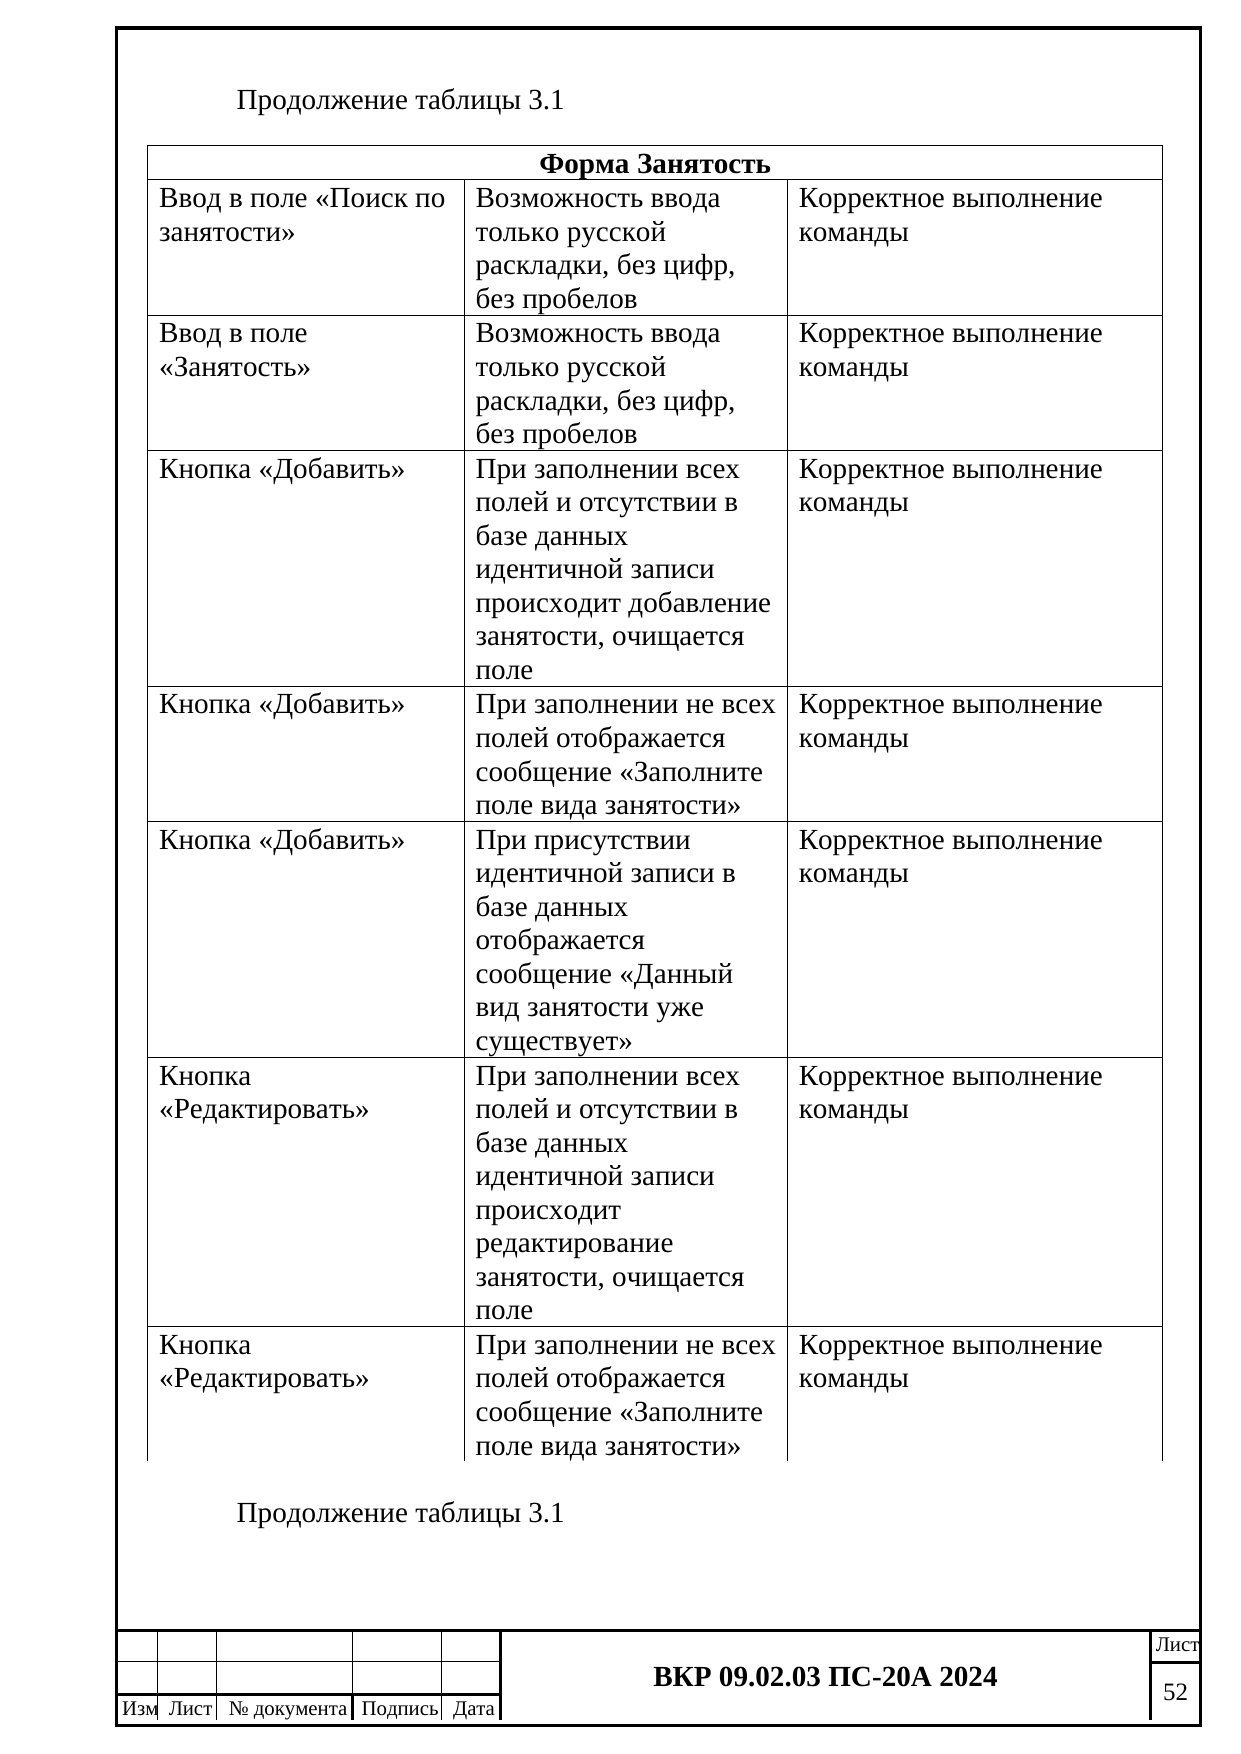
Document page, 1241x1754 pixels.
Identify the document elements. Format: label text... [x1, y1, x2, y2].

table_cell Кнопка «Редактировать» [148, 1058, 464, 1326]
table_cell Корректное выполнение команды [788, 451, 1162, 686]
text Продолжение таблицы 3.1 [148, 82, 1169, 116]
table_cell Ввод в поле «Поиск по занятости» [148, 180, 464, 314]
table_cell Возможность ввода только русской раскладки, без цифр, без пробелов [465, 180, 787, 314]
table_cell Кнопка «Добавить» [148, 822, 464, 1057]
table_cell Корректное выполнение команды [788, 687, 1162, 821]
table_cell Корректное выполнение команды [788, 1327, 1162, 1461]
table_cell Кнопка «Редактировать» [148, 1327, 464, 1461]
table_cell При заполнении всех полей и отсутствии в базе данных идентичной записи происходит добавление занятости, очищается поле [465, 451, 787, 686]
table_cell Кнопка «Добавить» [148, 687, 464, 821]
table_cell При заполнении всех полей и отсутствии в базе данных идентичной записи происходит редактирование занятости, очищается поле [465, 1058, 787, 1326]
text Продолжение таблицы 3.1 [148, 1495, 1169, 1528]
table_cell Кнопка «Добавить» [148, 451, 464, 686]
table_cell Корректное выполнение команды [788, 822, 1162, 1057]
table_cell При заполнении не всех полей отображается сообщение «Заполните поле вида занятости» [465, 687, 787, 821]
table_header Форма Занятость [148, 146, 1162, 179]
table_cell Корректное выполнение команды [788, 316, 1162, 450]
table_cell Возможность ввода только русской раскладки, без цифр, без пробелов [465, 316, 787, 450]
table_cell Корректное выполнение команды [788, 1058, 1162, 1326]
table_cell При присутствии идентичной записи в базе данных отображается сообщение «Данный вид занятости уже существует» [465, 822, 787, 1057]
table_cell Корректное выполнение команды [788, 180, 1162, 314]
table_cell Ввод в поле «Занятость» [148, 316, 464, 450]
table_cell При заполнении не всех полей отображается сообщение «Заполните поле вида занятости» [465, 1327, 787, 1461]
